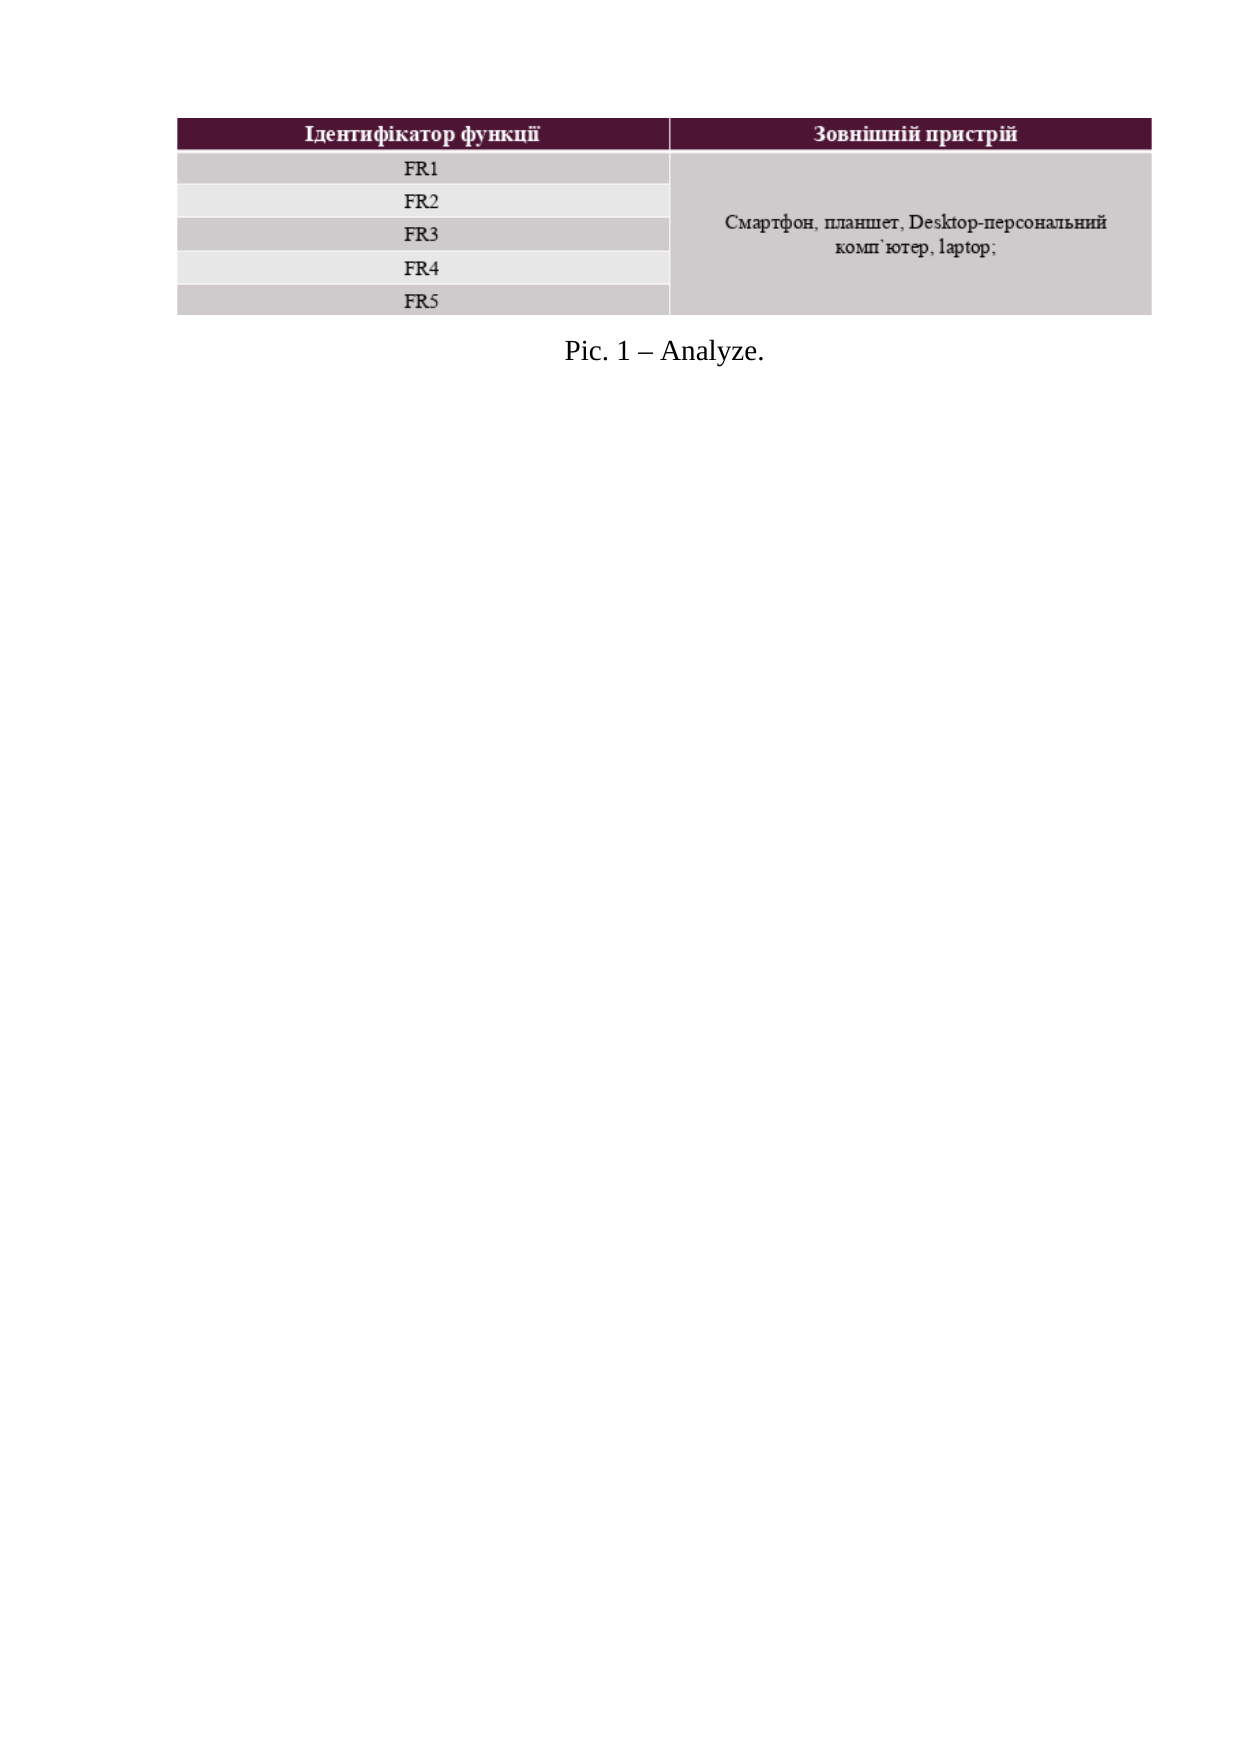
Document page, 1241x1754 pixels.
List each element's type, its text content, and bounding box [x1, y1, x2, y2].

text Pic. 1 – Analyze. [177, 333, 1152, 367]
picture [177, 118, 1152, 315]
